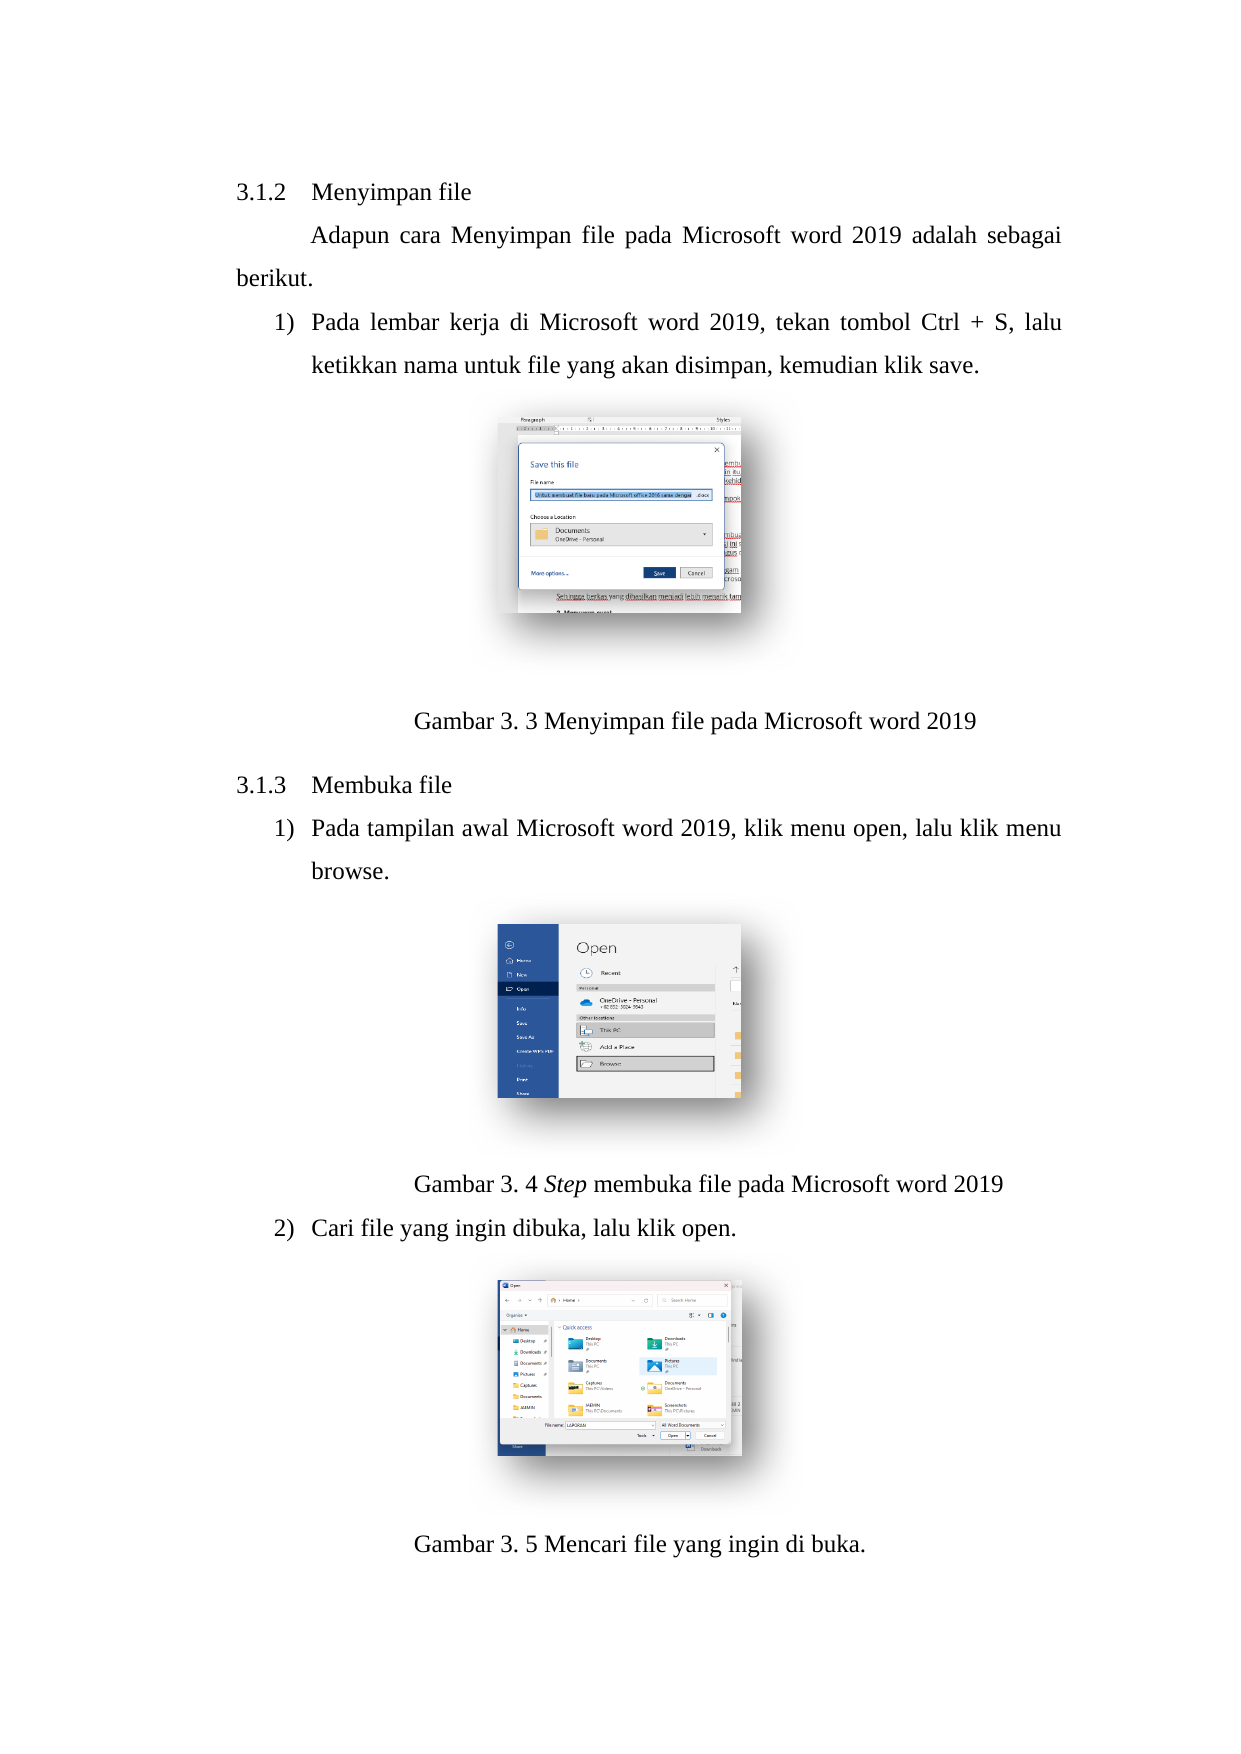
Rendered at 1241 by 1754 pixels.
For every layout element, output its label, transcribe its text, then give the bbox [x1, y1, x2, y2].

picture [497, 1280, 742, 1456]
text Adapun cara Menyimpan file pada Microsoft word 2019 adalah sebagai berikut. [236, 220, 1063, 292]
picture [497, 417, 741, 613]
list Pada tampilan awal Microsoft word 2019, klik menu open, lalu klik menu browse. [274, 813, 1063, 885]
text 3.1.3 Membuka file [236, 770, 1063, 798]
text 3.1.2 Menyimpan file [236, 177, 1063, 206]
list Pada lembar kerja di Microsoft word 2019, tekan tombol Ctrl + S, lalu ketikkan nama untuk file yang akan disimpan, kemudian klik save. [274, 307, 1063, 378]
list Cari file yang ingin dibuka, lalu klik open. [274, 1213, 1063, 1241]
picture [497, 924, 741, 1098]
